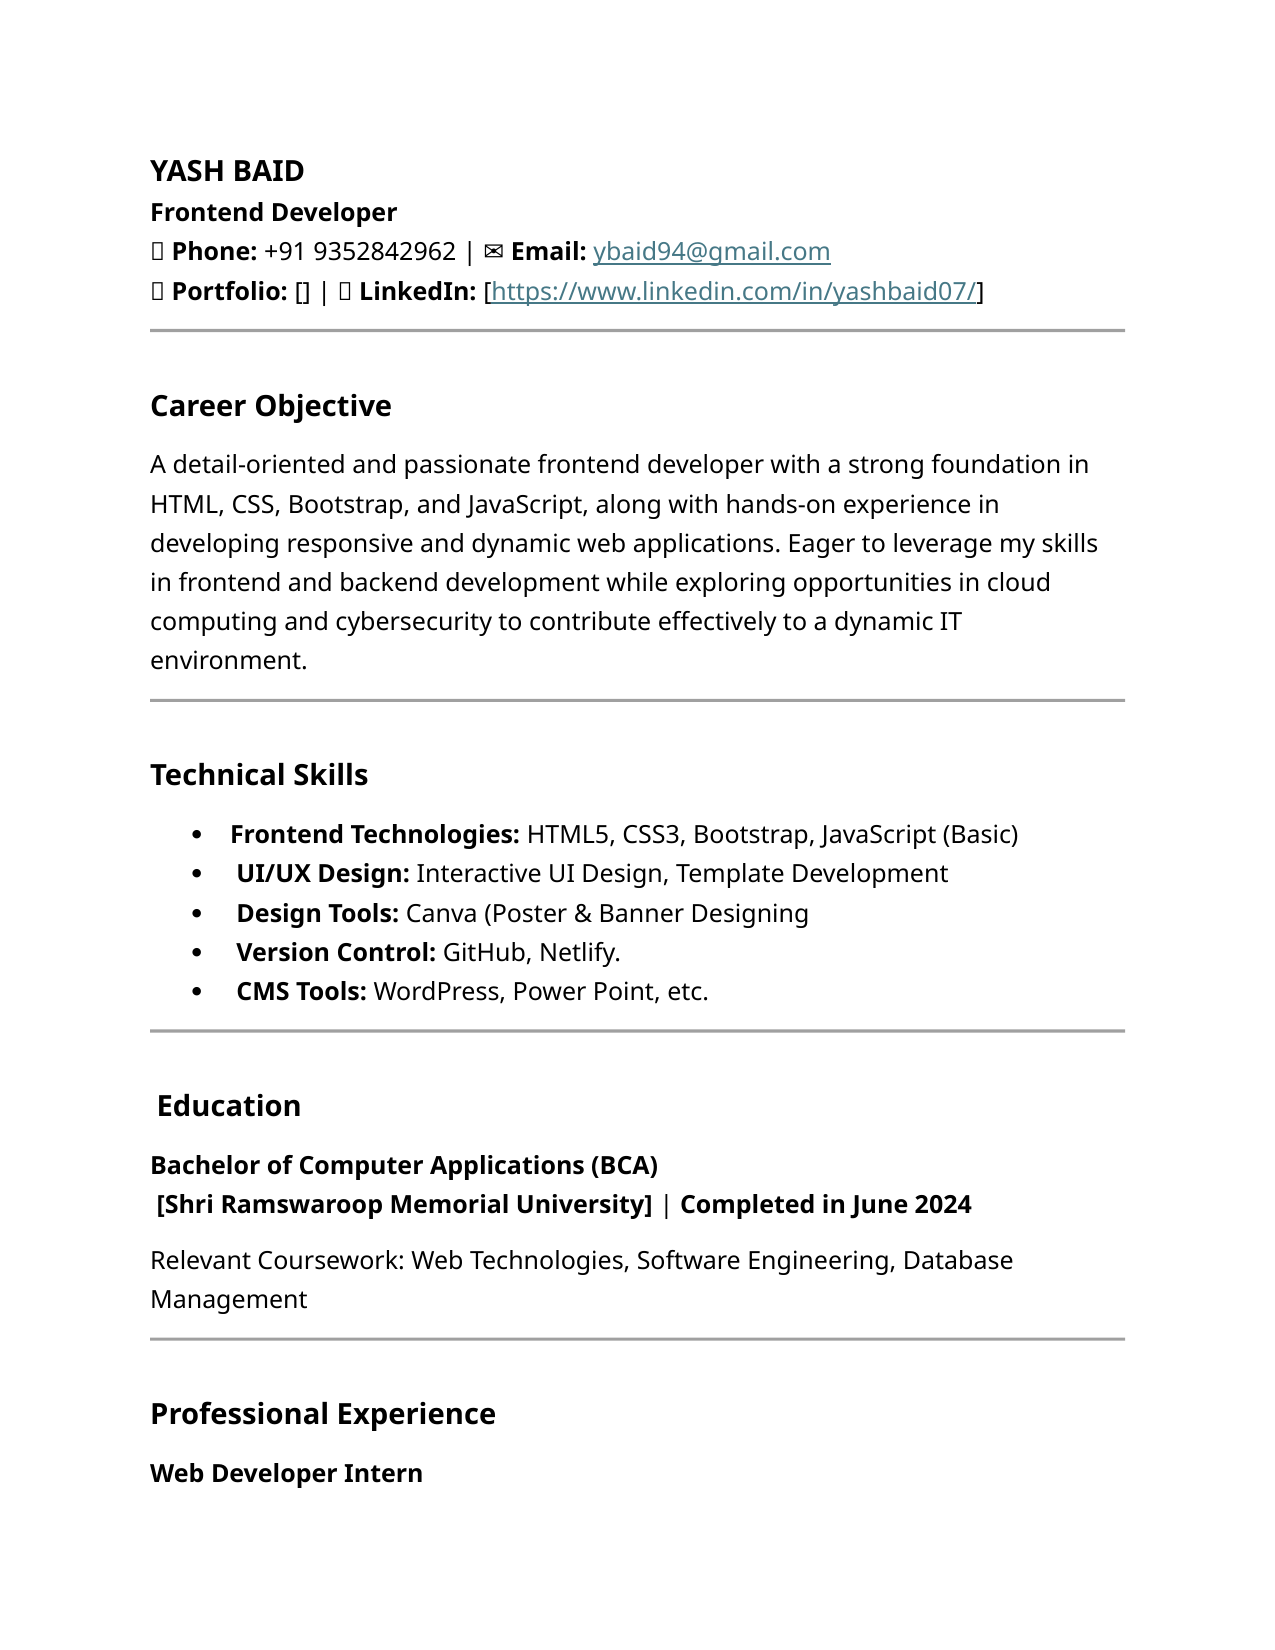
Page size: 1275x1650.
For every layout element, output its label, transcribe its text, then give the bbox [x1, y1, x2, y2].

text Education [150, 1085, 1125, 1125]
text Bachelor of Computer Applications (BCA) [Shri Ramswaroop Memorial University] | Completed in June 2024 [150, 1147, 1125, 1221]
list Frontend Technologies: HTML5, CSS3, Bootstrap, JavaScript (Basic) [192, 817, 1125, 851]
text Career Objective [150, 385, 1125, 424]
list Design Tools: Canva (Poster & Banner Designing [192, 895, 1125, 929]
list CMS Tools: WordPress, Power Point, etc. [192, 973, 1125, 1008]
text Web Developer Intern [150, 1456, 1125, 1490]
text YASH BAID Frontend Developer 📞 Phone: +91 9352842962 | ✉️ Email: ybaid94@gmail.com 🌐 Portfolio: [] | 🔗 LinkedIn: [https://www.linkedin.com/in/yashbaid07/] [150, 150, 1125, 307]
text Relevant Coursework: Web Technologies, Software Engineering, Database Management [150, 1242, 1125, 1316]
text A detail-oriented and passionate frontend developer with a strong foundation in HTML, CSS, Bootstrap, and JavaScript, along with hands-on experience in developing responsive and dynamic web applications. Eager to leverage my skills in frontend and backend development while exploring opportunities in cloud computing and cybersecurity to contribute effectively to a dynamic IT environment. [150, 447, 1125, 677]
list UI/UX Design: Interactive UI Design, Template Development [192, 856, 1125, 890]
text Technical Skills [150, 754, 1125, 794]
list Version Control: GitHub, Netlify. [192, 934, 1125, 968]
text Professional Experience [150, 1393, 1125, 1433]
